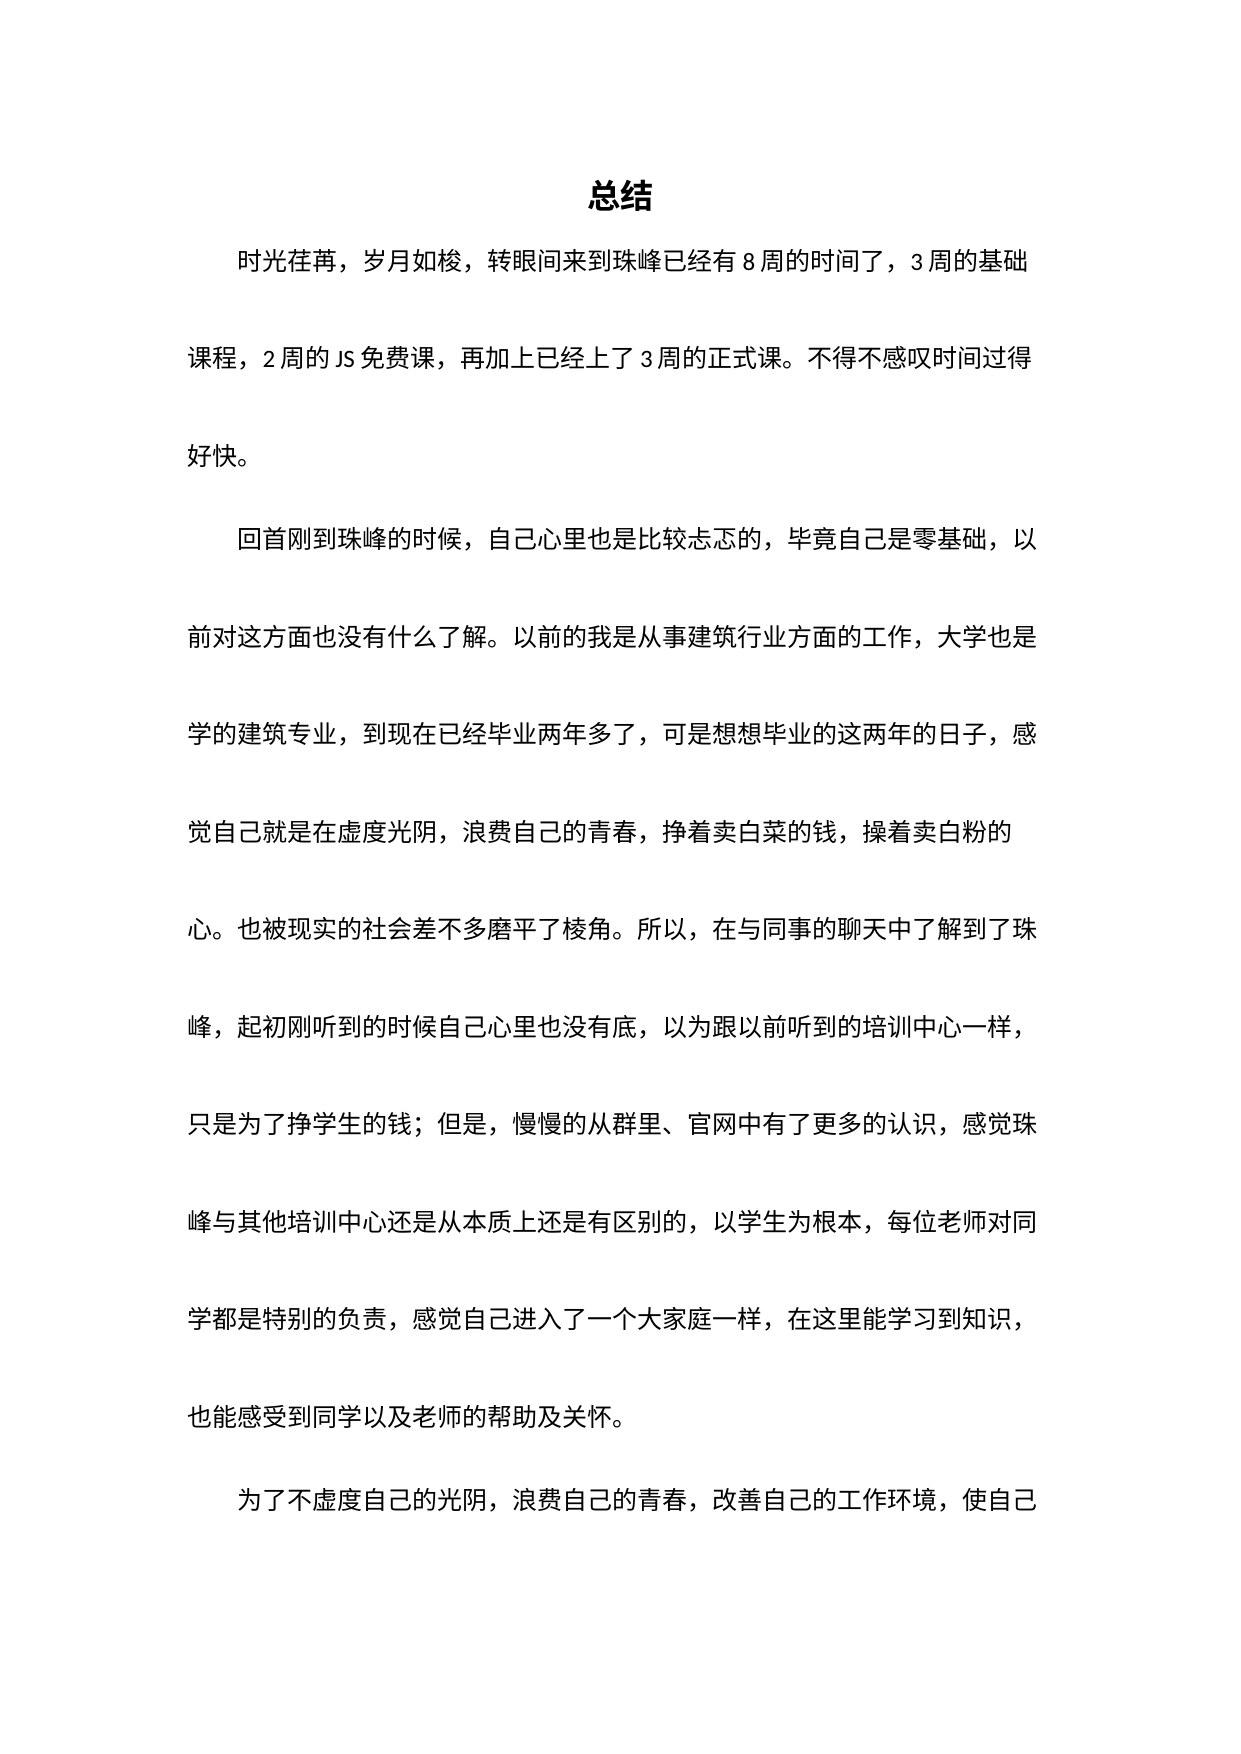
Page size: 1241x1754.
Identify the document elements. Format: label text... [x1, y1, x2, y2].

text 时光荏苒，岁月如梭，转眼间来到珠峰已经有8周的时间了，3周的基础课程，2周的JS免费课，再加上已经上了3周的正式课。不得不感叹时间过得好快。 [187, 227, 1053, 487]
text 回首刚到珠峰的时候，自己心里也是比较忐忑的，毕竟自己是零基础，以前对这方面也没有什么了解。以前的我是从事建筑行业方面的工作，大学也是学的建筑专业，到现在已经毕业两年多了，可是想想毕业的这两年的日子，感觉自己就是在虚度光阴，浪费自己的青春，挣着卖白菜的钱，操着卖白粉的心。也被现实的社会差不多磨平了棱角。所以，在与同事的聊天中了解到了珠峰，起初刚听到的时候自己心里也没有底，以为跟以前听到的培训中心一样，只是为了挣学生的钱；但是，慢慢的从群里、官网中有了更多的认识，感觉珠峰与其他培训中心还是从本质上还是有区别的，以学生为根本，每位老师对同学都是特别的负责，感觉自己进入了一个大家庭一样，在这里能学习到知识，也能感受到同学以及老师的帮助及关怀。 [187, 505, 1053, 1448]
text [187, 1466, 1053, 1531]
text 总结 [187, 162, 1053, 227]
